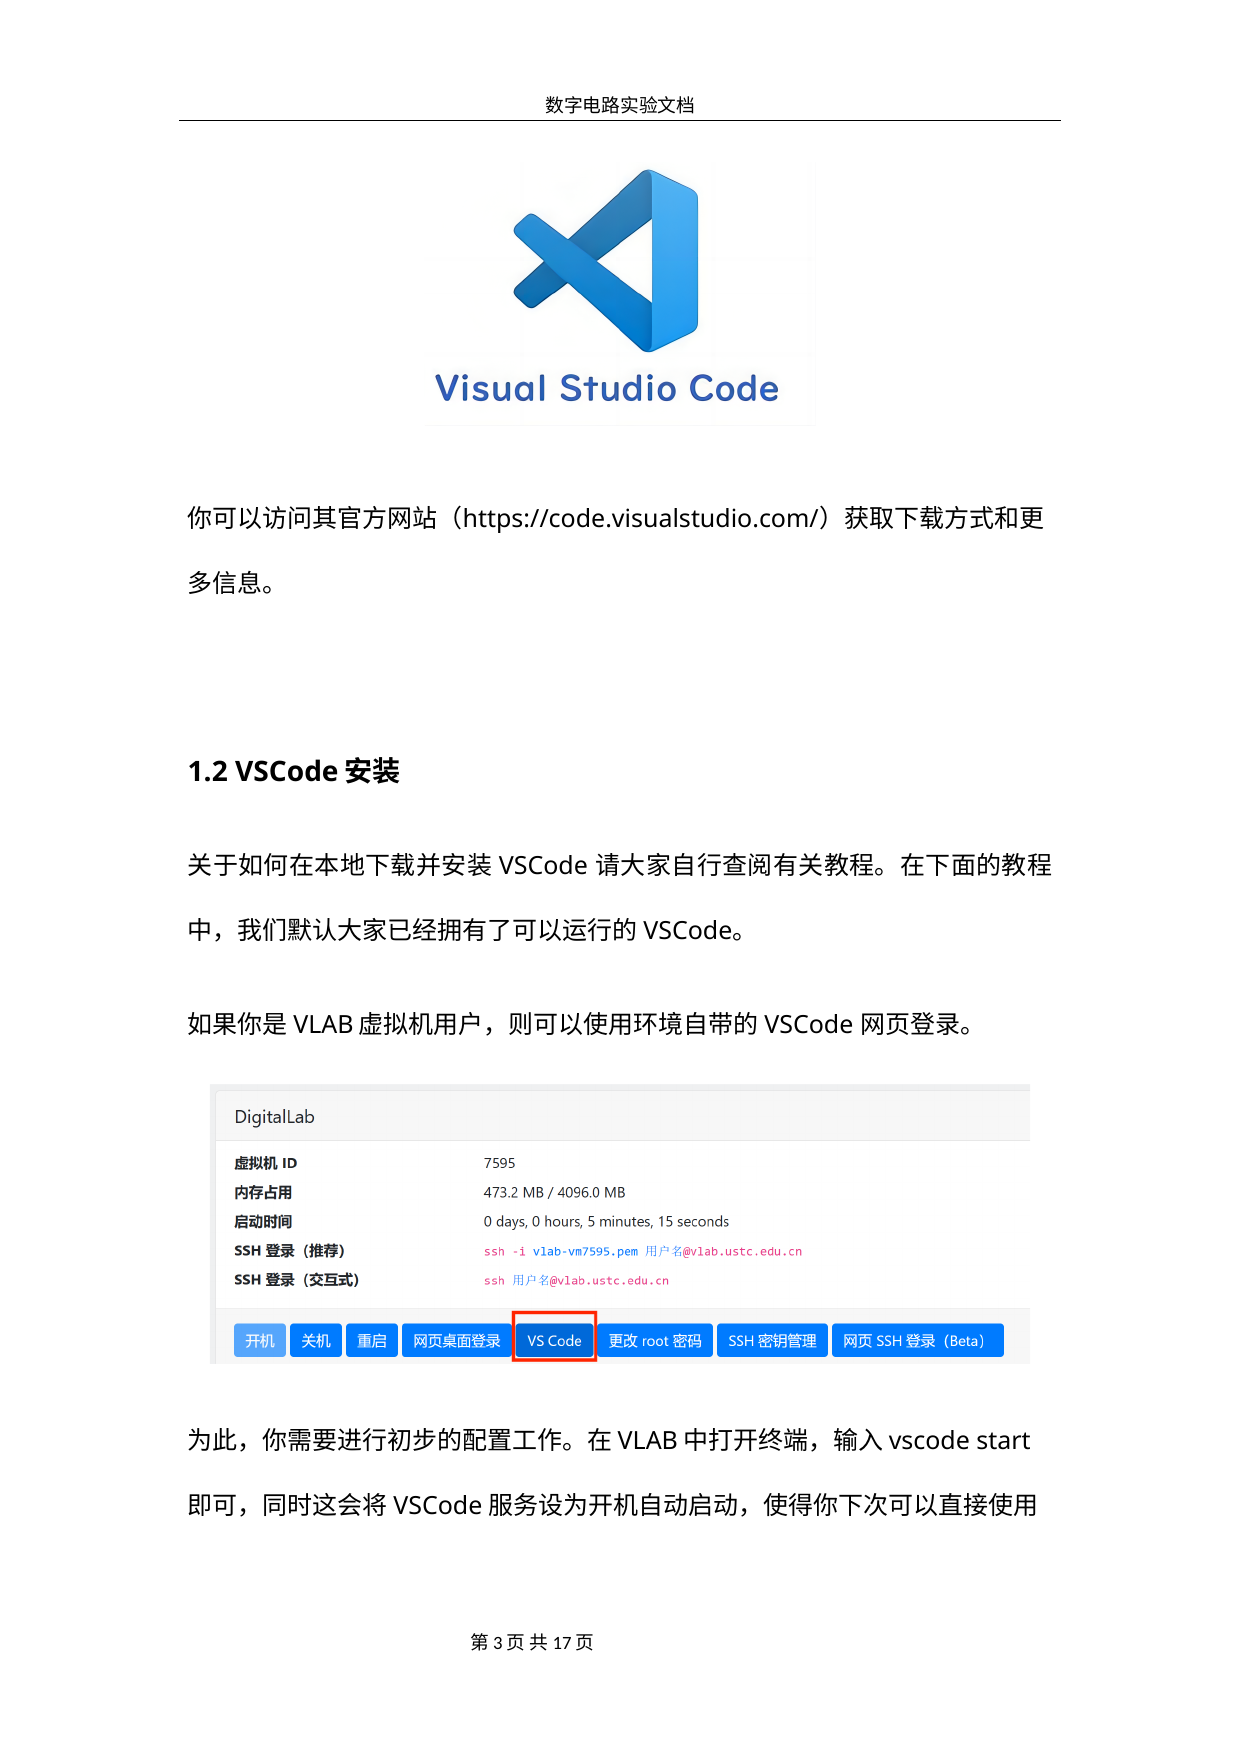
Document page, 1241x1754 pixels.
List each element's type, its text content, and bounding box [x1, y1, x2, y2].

text 你可以访问其官方网站（https://code.visualstudio.com/）获取下载方式和更多信息。 [187, 484, 1053, 614]
text 关于如何在本地下载并安装 VSCode 请大家自行查阅有关教程。在下面的教程中，我们默认大家已经拥有了可以运行的 VSCode。 [187, 831, 1053, 961]
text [187, 1406, 1053, 1536]
text 如果你是 VLAB虚拟机用户，则可以使用环境自带的 VSCode 网页登录。 [187, 990, 1053, 1055]
subtitle 1.2 VSCode安装 [187, 737, 1053, 802]
picture [209, 1084, 1031, 1364]
picture [424, 162, 816, 426]
